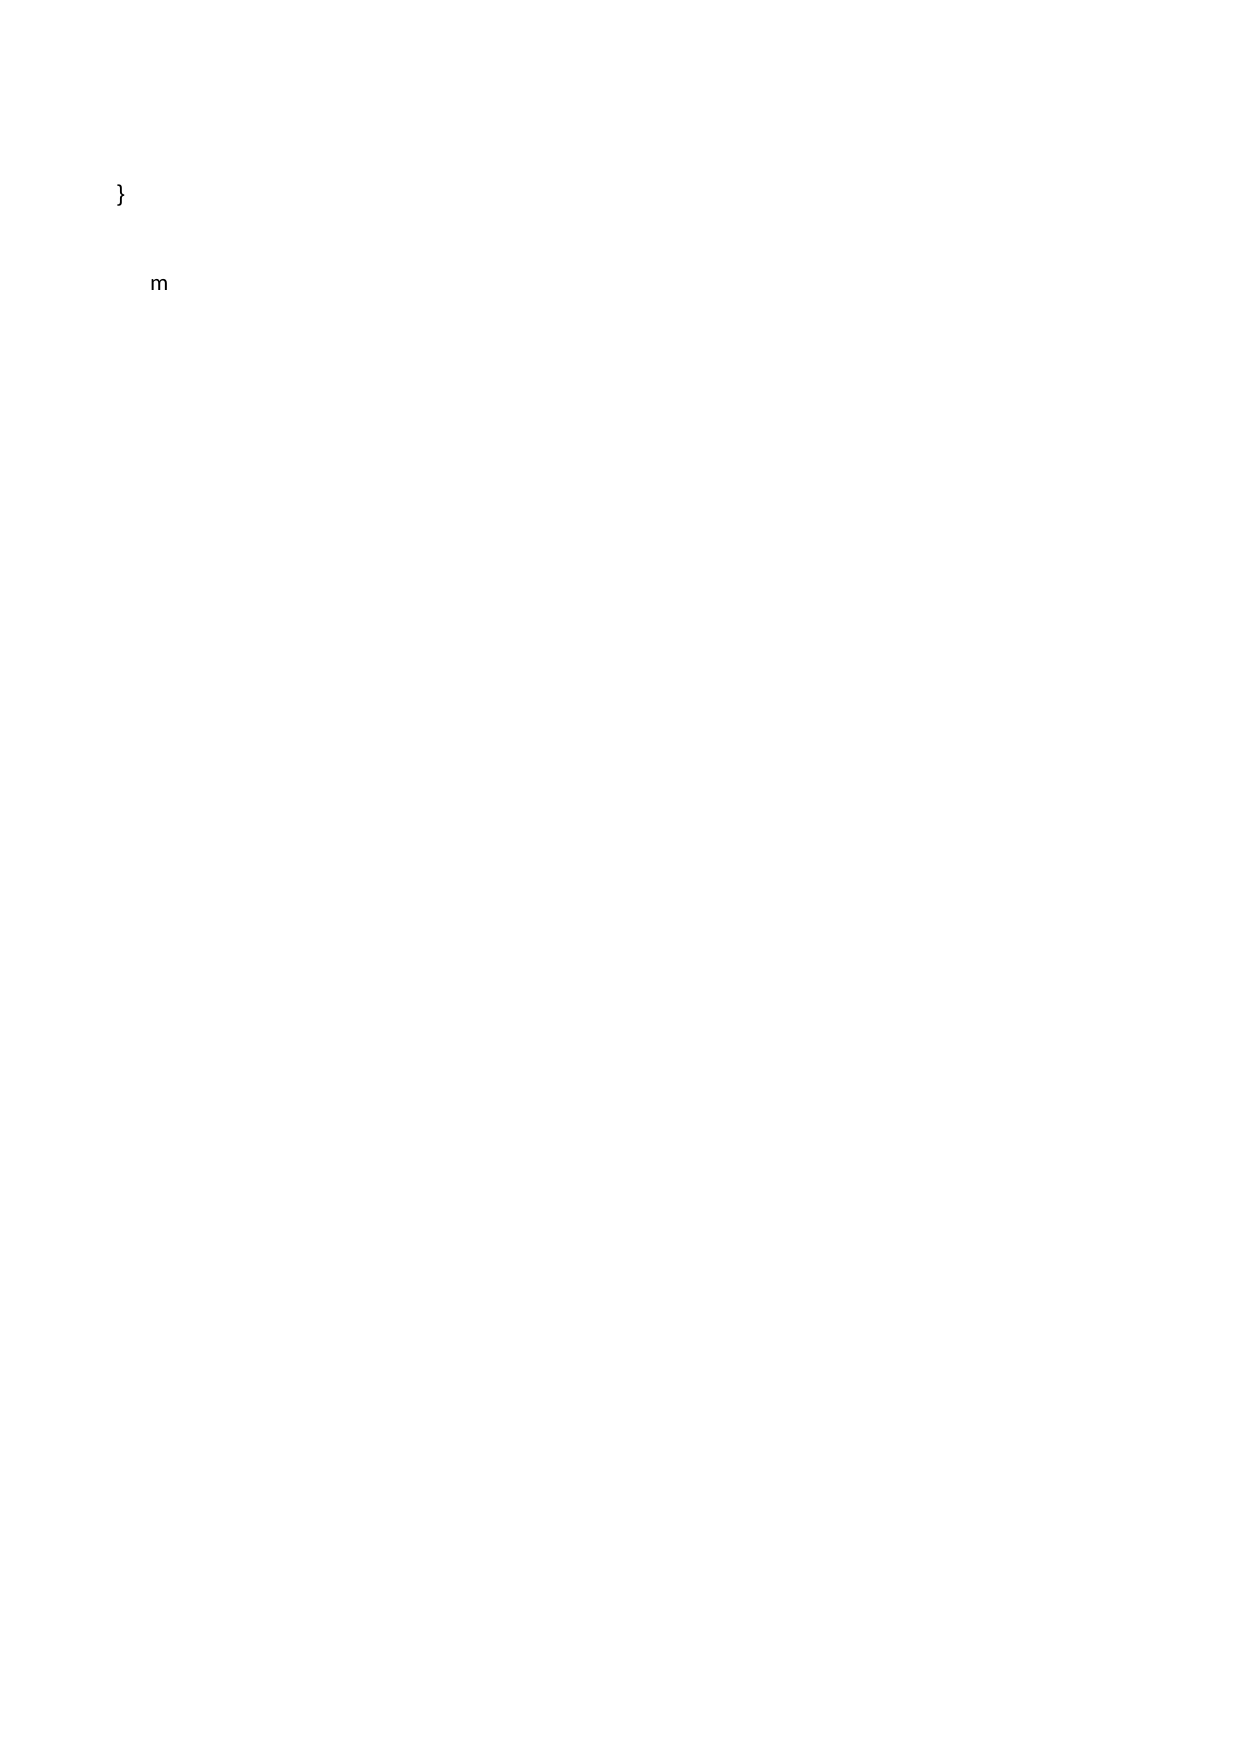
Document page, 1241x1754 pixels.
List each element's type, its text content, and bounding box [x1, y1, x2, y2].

text m [150, 206, 1090, 296]
text } [117, 180, 1090, 206]
